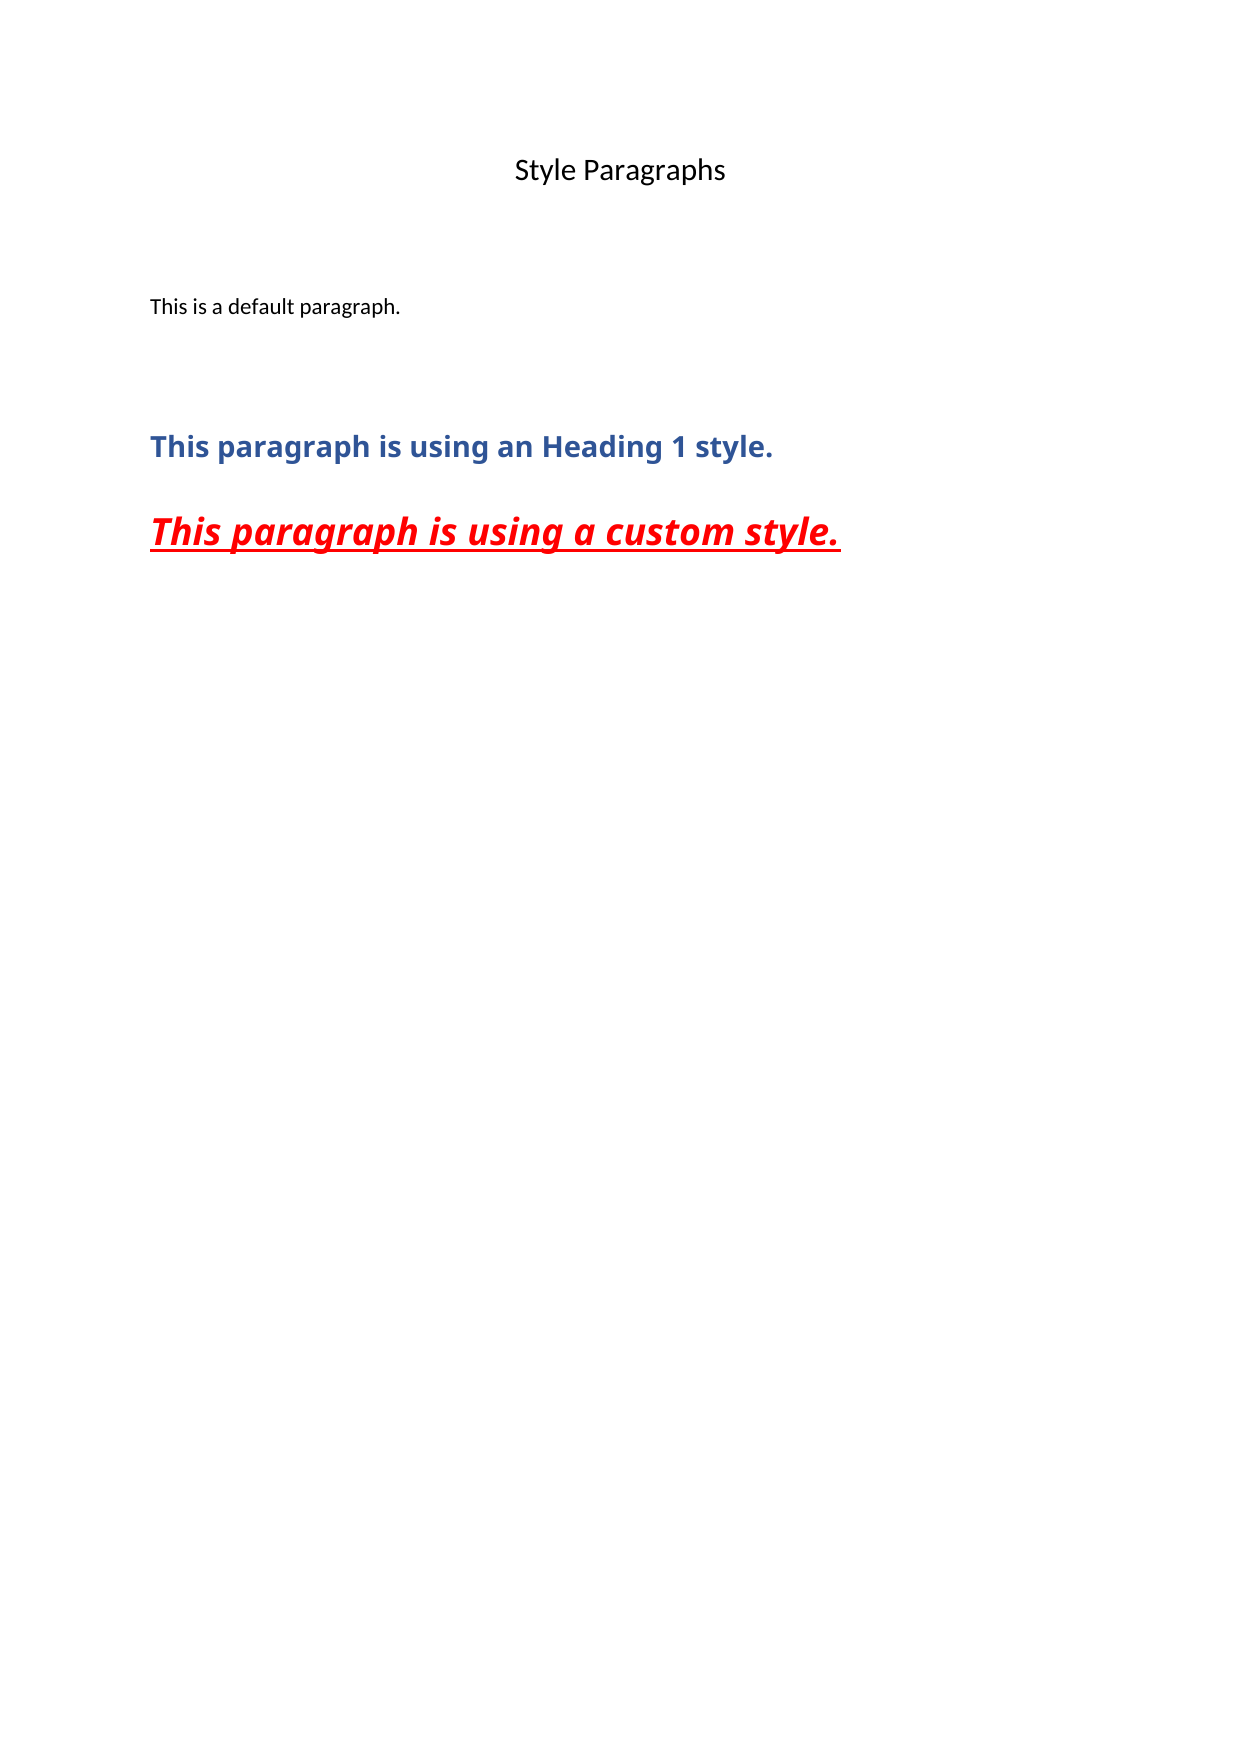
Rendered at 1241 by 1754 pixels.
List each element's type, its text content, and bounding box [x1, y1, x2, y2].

text Style Paragraphs [150, 150, 1090, 188]
text This paragraph is using a custom style. [150, 506, 1090, 557]
subtitle This paragraph is using an Heading 1 style. [150, 426, 1090, 506]
text This is a default paragraph. [150, 292, 1090, 320]
